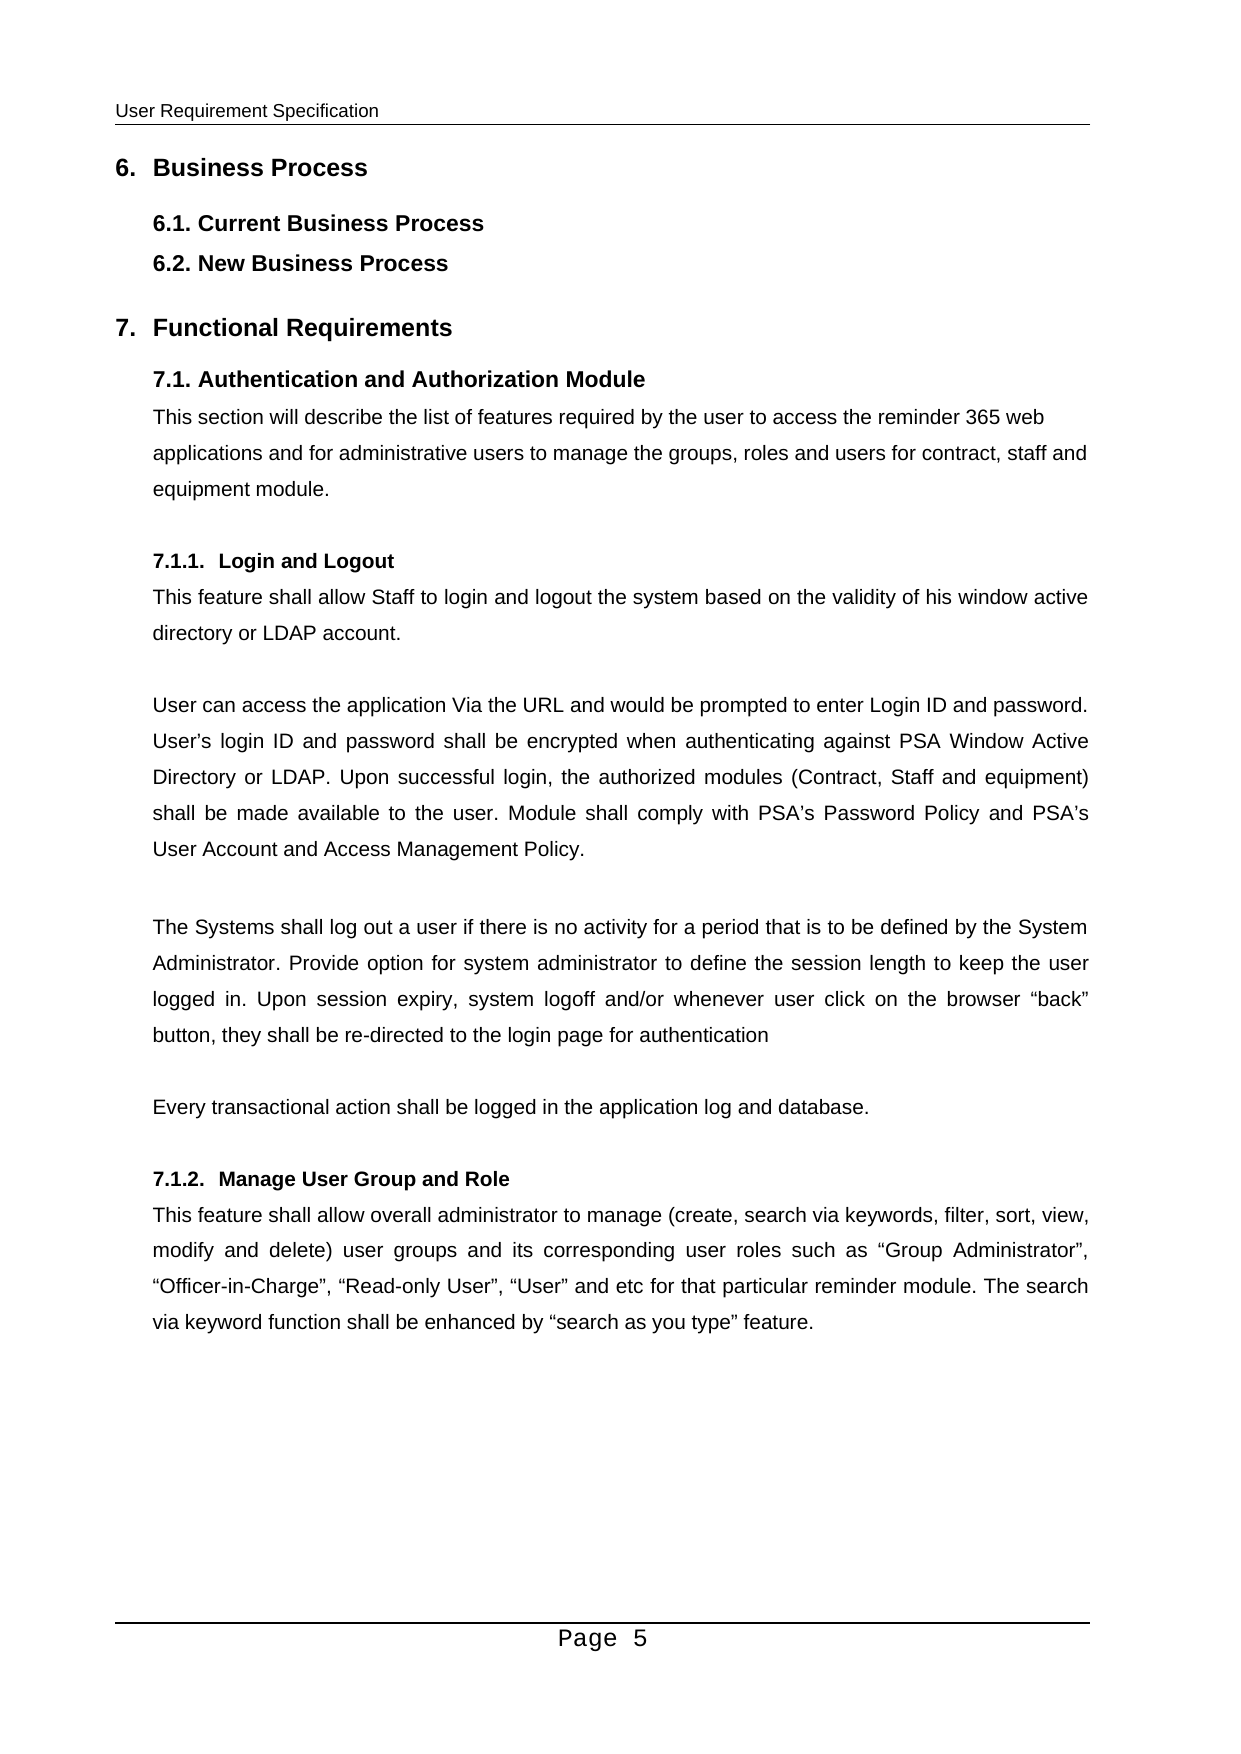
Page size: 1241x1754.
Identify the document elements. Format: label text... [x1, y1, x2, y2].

text The Systems shall log out a user if there is no activity for a period that is to be defined by the System Administrator. Provide option for system administrator to define the session length to keep the user logged in. Upon session expiry, system logoff and/or whenever user click on the browser “back” button, they shall be re-directed to the login page for authentication [152, 915, 1090, 1047]
text This feature shall allow Staff to login and logout the system based on the validity of his window active directory or LDAP account. [152, 585, 1090, 645]
list This section will describe the list of features required by the user to access the reminder 365 web applications and for administrative users to manage the groups, roles and users for contract, staff and equipment module. [153, 405, 1090, 501]
text User’s login ID and password shall be encrypted when authenticating against PSA Window Active Directory or LDAP. Upon successful login, the authorized modules (Contract, Staff and equipment) shall be made available to the user. Module shall comply with PSA’s Password Policy and PSA’s User Account and Access Management Policy. [152, 729, 1090, 860]
subtitle Current Business Process [153, 210, 1090, 236]
subtitle Authentication and Authorization Module [153, 366, 1090, 392]
text This feature shall allow overall administrator to manage (create, search via keywords, filter, sort, view, modify and delete) user groups and its corresponding user roles such as “Group Administrator”, “Officer-in-Charge”, “Read-only User”, “User” and etc for that particular reminder module. The search via keyword function shall be enhanced by “search as you type” feature. [152, 1202, 1090, 1334]
subtitle Business Process [115, 153, 1090, 182]
text User can access the application Via the URL and would be prompted to enter Login ID and password. [152, 693, 1090, 717]
subtitle New Business Process [153, 249, 1090, 276]
subtitle Functional Requirements [115, 313, 1090, 342]
text Every transactional action shall be logged in the application log and database. [152, 1094, 1090, 1118]
subtitle Manage User Group and Role [153, 1166, 1090, 1190]
subtitle Login and Logout [153, 549, 1090, 573]
